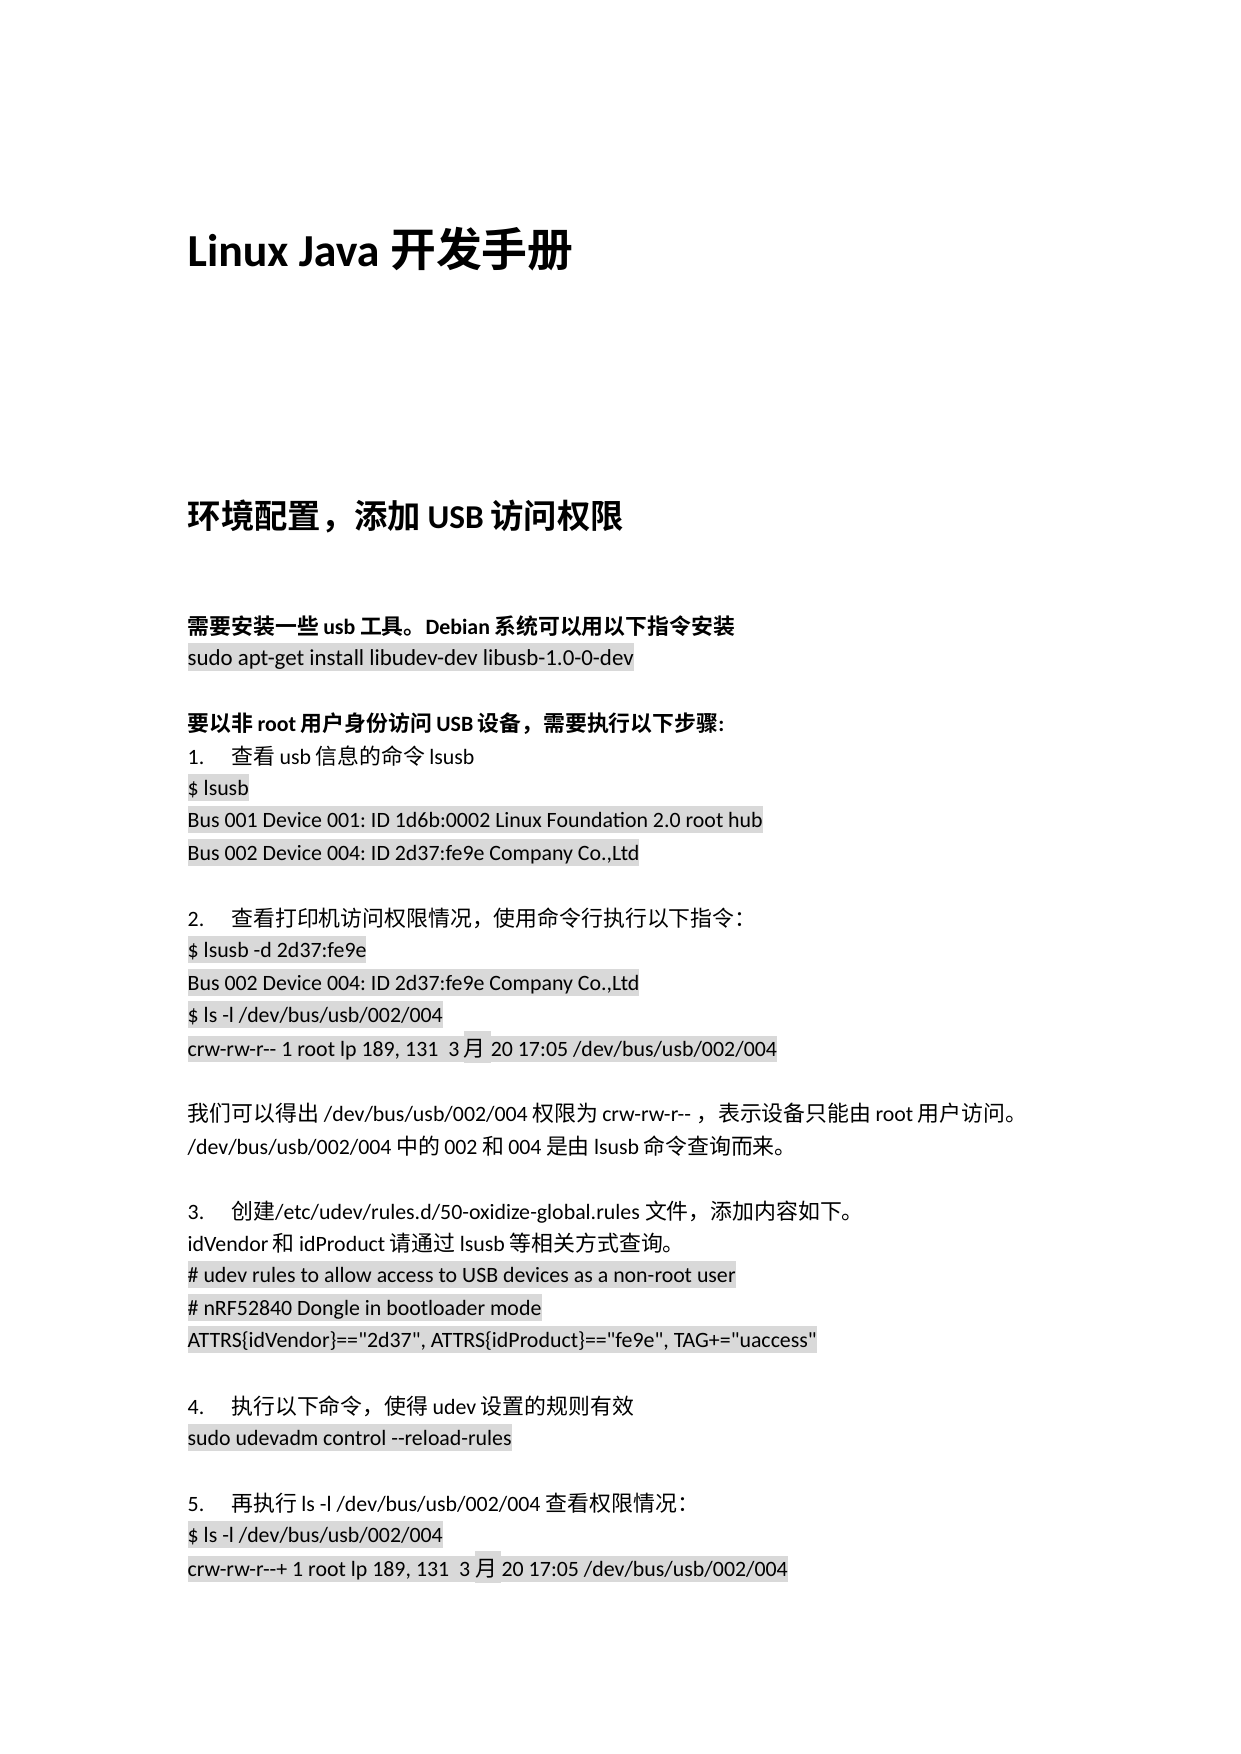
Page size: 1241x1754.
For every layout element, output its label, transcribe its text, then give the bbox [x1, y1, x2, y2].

text Bus 002 Device 004: ID 2d37:fe9e Company Co.,Ltd [187, 836, 1053, 868]
subtitle 环境配置，添加USB访问权限 [187, 482, 1053, 547]
list 再执行ls -l /dev/bus/usb/002/004 查看权限情况： [187, 1486, 1053, 1518]
text crw-rw-r--+ 1 root lp 189, 131 3月 20 17:05 /dev/bus/usb/002/004 [501, 1551, 1053, 1583]
text ATTRS{idVendor}=="2d37", ATTRS{idProduct}=="fe9e", TAG+="uaccess" [187, 1323, 1053, 1356]
text # nRF52840 Dongle in bootloader mode [187, 1291, 1053, 1323]
subtitle Linux Java 开发手册 [187, 197, 1053, 295]
text # udev rules to allow access to USB devices as a non-root user [187, 1258, 1053, 1291]
list 查看打印机访问权限情况，使用命令行执行以下指令： [187, 901, 1053, 933]
text crw-rw-r--+ 1 root lp 189, 131 3月 20 17:05 /dev/bus/usb/002/004 [187, 1551, 475, 1583]
text sudo apt-get install libudev-dev libusb-1.0-0-dev [187, 641, 1053, 673]
text $ lsusb -d 2d37:fe9e [187, 933, 1053, 966]
list 查看usb信息的命令lsusb [187, 738, 1053, 771]
text crw-rw-r-- 1 root lp 189, 131 3月 20 17:05 /dev/bus/usb/002/004 [187, 1031, 464, 1063]
text 我们可以得出 /dev/bus/usb/002/004权限为crw-rw-r-- ，表示设备只能由root用户访问。 [187, 1096, 1053, 1128]
text /dev/bus/usb/002/004中的002和004是由lsusb命令查询而来。 [187, 1128, 1053, 1161]
text sudo udevadm control --reload-rules [187, 1421, 1053, 1453]
text Bus 002 Device 004: ID 2d37:fe9e Company Co.,Ltd [187, 966, 1053, 998]
text $ lsusb [187, 771, 1053, 803]
text Bus 001 Device 001: ID 1d6b:0002 Linux Foundation 2.0 root hub [187, 803, 1053, 836]
list 执行以下命令，使得udev设置的规则有效 [187, 1388, 1053, 1421]
text crw-rw-r-- 1 root lp 189, 131 3月 20 17:05 /dev/bus/usb/002/004 [491, 1031, 1053, 1063]
text $ ls -l /dev/bus/usb/002/004 [187, 998, 1053, 1031]
list 创建/etc/udev/rules.d/50-oxidize-global.rules 文件，添加内容如下。 [187, 1193, 1053, 1226]
text 要以非root用户身份访问USB设备，需要执行以下步骤: [187, 706, 1053, 738]
text idVendor和idProduct请通过lsusb 等相关方式查询。 [187, 1226, 1053, 1258]
text $ ls -l /dev/bus/usb/002/004 [187, 1518, 1053, 1551]
text 需要安装一些usb工具。Debian系统可以用以下指令安装 [187, 608, 1053, 641]
